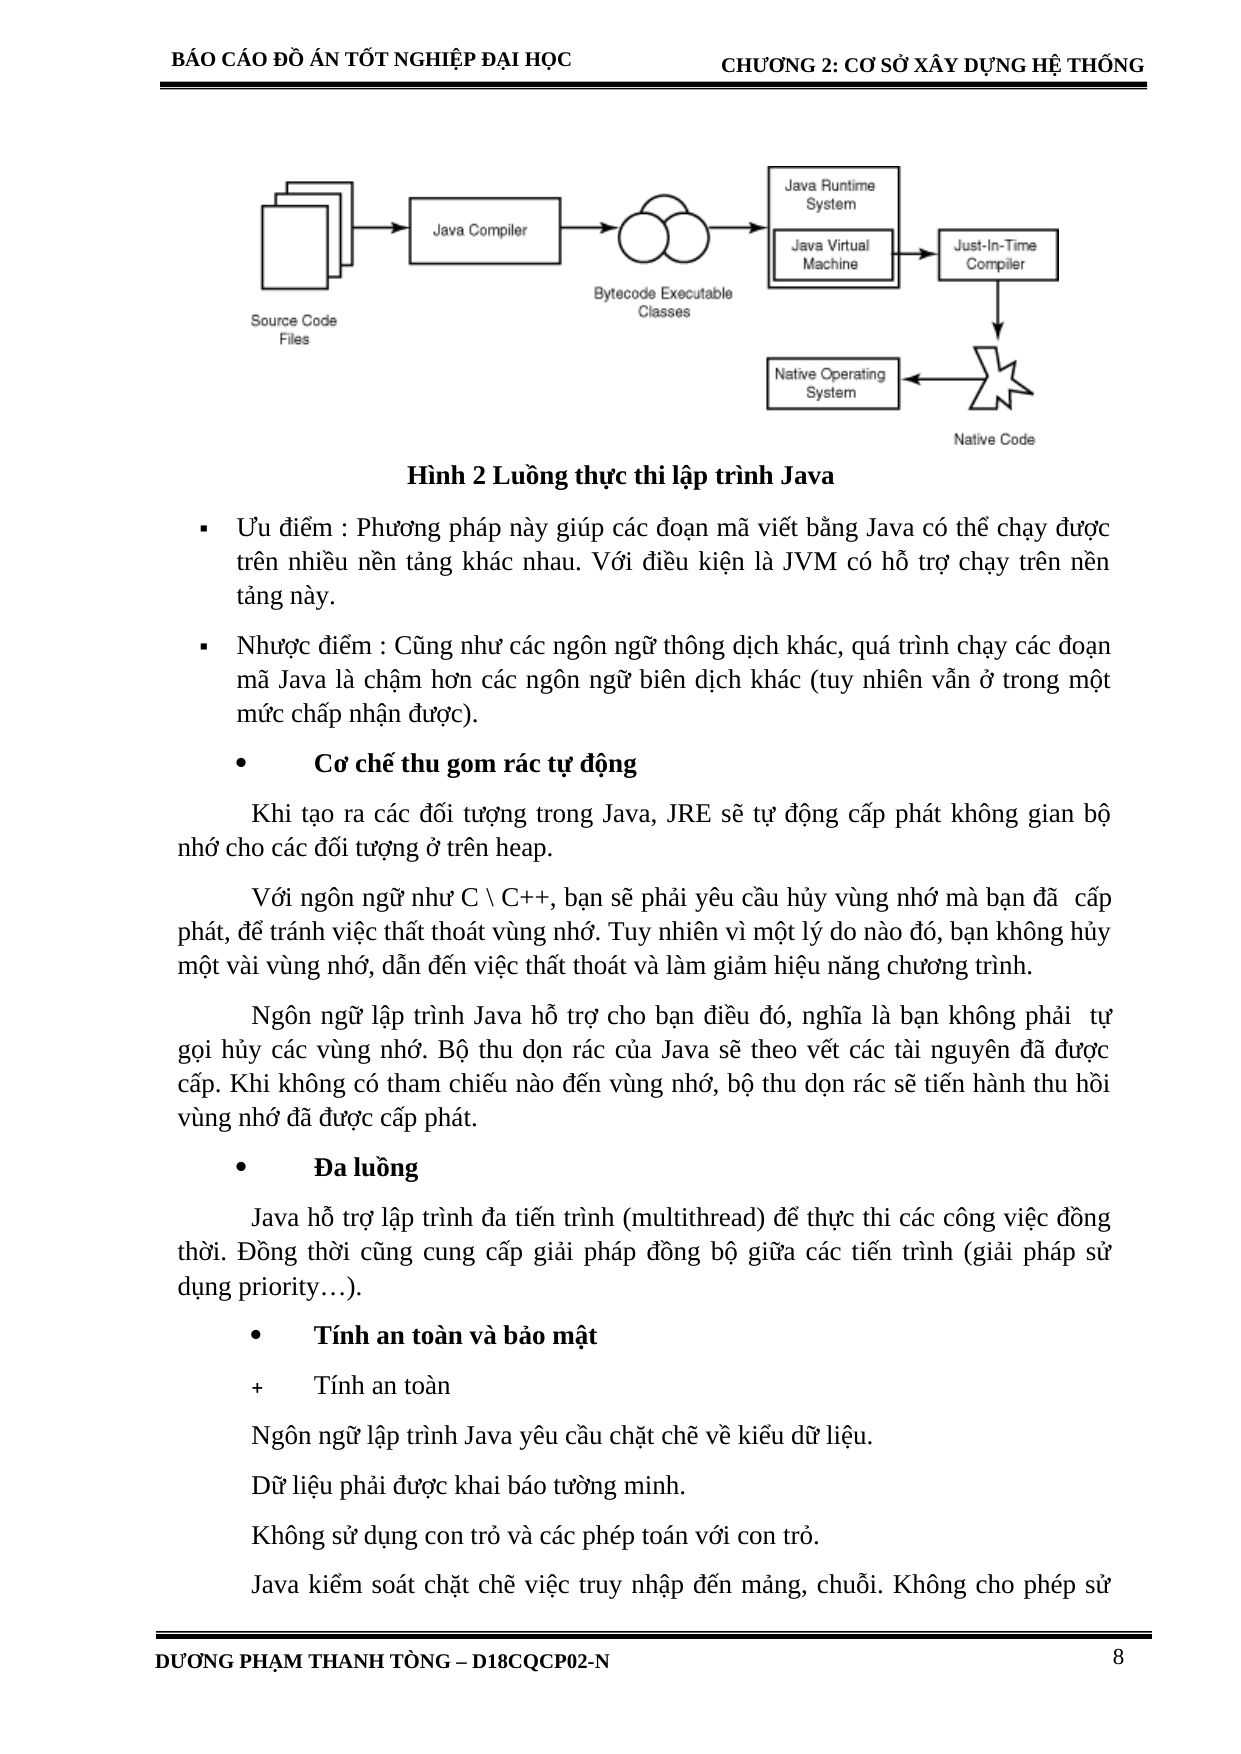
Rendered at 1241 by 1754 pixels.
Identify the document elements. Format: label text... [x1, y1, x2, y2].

text Dữ liệu phải được khai báo tường minh. [177, 1469, 1112, 1500]
text Khi tạo ra các đối tượng trong Java, JRE sẽ tự động cấp phát không gian bộ nhớ cho các đối tượng ở trên heap. [177, 797, 1112, 862]
picture [251, 166, 1059, 456]
list Tính an toàn [164, 1369, 1112, 1401]
list Tính an toàn và bảo mật [239, 1319, 1112, 1351]
list Ưu điểm : Phương pháp này giúp các đoạn mã viết bằng Java có thể chạy được trên nhiều nền tảng khác nhau. Với điều kiện là JVM có hỗ trợ chạy trên nền tảng này. [199, 511, 1112, 610]
text Không sử dụng con trỏ và các phép toán với con trỏ. [177, 1519, 1112, 1550]
text Với ngôn ngữ như C \ C++, bạn sẽ phải yêu cầu hủy vùng nhớ mà bạn đã cấp phát, để tránh việc thất thoát vùng nhớ. Tuy nhiên vì một lý do nào đó, bạn không hủy một vài vùng nhớ, dẫn đến việc thất thoát và làm giảm hiệu năng chương trình. [177, 881, 1112, 980]
text Hình 2 Luồng thực thi lập trình Java [89, 459, 1153, 490]
list Đa luồng [236, 1151, 1112, 1183]
list Cơ chế thu gom rác tự động [236, 747, 1112, 778]
list Nhược điểm : Cũng như các ngôn ngữ thông dịch khác, quá trình chạy các đoạn mã Java là chậm hơn các ngôn ngữ biên dịch khác (tuy nhiên vẫn ở trong một mức chấp nhận được). [199, 629, 1112, 728]
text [177, 1569, 1112, 1600]
text Java hỗ trợ lập trình đa tiến trình (multithread) để thực thi các công việc đồng thời. Đồng thời cũng cung cấp giải pháp đồng bộ giữa các tiến trình (giải pháp sử dụng priority…). [177, 1201, 1112, 1301]
text Ngôn ngữ lập trình Java hỗ trợ cho bạn điều đó, nghĩa là bạn không phải tự gọi hủy các vùng nhớ. Bộ thu dọn rác của Java sẽ theo vết các tài nguyên đã được cấp. Khi không có tham chiếu nào đến vùng nhớ, bộ thu dọn rác sẽ tiến hành thu hồi vùng nhớ đã được cấp phát. [177, 999, 1112, 1133]
text Ngôn ngữ lập trình Java yêu cầu chặt chẽ về kiểu dữ liệu. [177, 1419, 1112, 1450]
